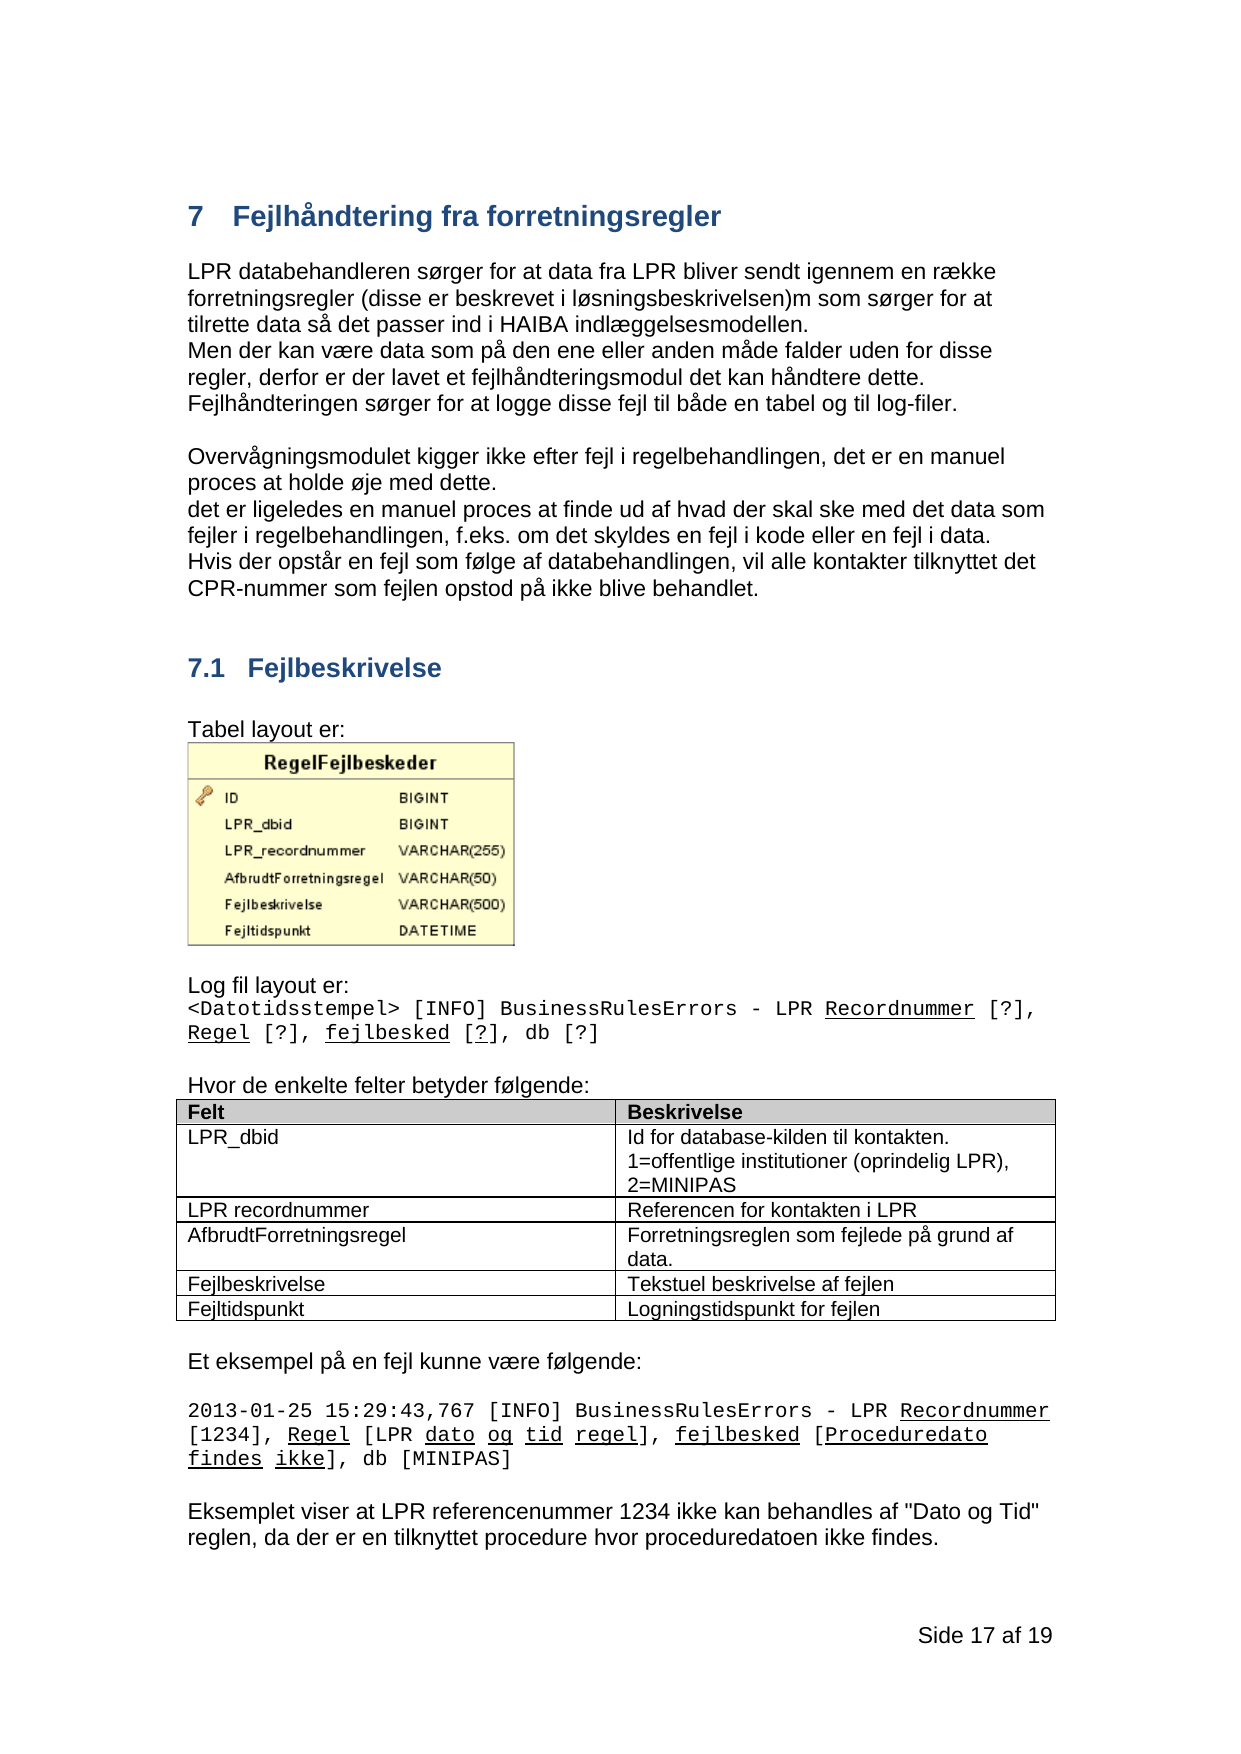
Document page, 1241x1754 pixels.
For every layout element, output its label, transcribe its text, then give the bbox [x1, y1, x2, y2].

text Overvågningsmodulet kigger ikke efter fejl i regelbehandlingen, det er en manuel proces at holde øje med dette. [187, 443, 1053, 496]
text <Datotidsstempel> [INFO] BusinessRulesErrors - LPR Recordnummer [?], Regel [?], fejlbesked [?], db [?] [187, 998, 1053, 1046]
text Eksemplet viser at LPR referencenummer 1234 ikke kan behandles af "Dato og Tid" reglen, da der er en tilknyttet procedure hvor proceduredatoen ikke findes. [187, 1498, 1053, 1550]
table_cell Fejlbeskrivelse [177, 1271, 615, 1295]
text Fejlhåndteringen sørger for at logge disse fejl til både en tabel og til log-filer. [187, 390, 1053, 416]
table_cell LPR recordnummer [177, 1198, 615, 1221]
subtitle Fejlbeskrivelse [187, 652, 1053, 683]
table_header Felt [177, 1100, 615, 1123]
table_cell Forretningsreglen som fejlede på grund af data. [616, 1223, 1055, 1270]
text Hvis der opstår en fejl som følge af databehandlingen, vil alle kontakter tilknyttet det CPR-nummer som fejlen opstod på ikke blive behandlet. [187, 548, 1053, 601]
text Men der kan være data som på den ene eller anden måde falder uden for disse regler, derfor er der lavet et fejlhåndteringsmodul det kan håndtere dette. [187, 337, 1053, 390]
subtitle Fejlhåndtering fra forretningsregler [187, 200, 1053, 233]
text Log fil layout er: [187, 972, 1053, 998]
table_cell LPR_dbid [177, 1125, 615, 1196]
text Hvor de enkelte felter betyder følgende: [187, 1072, 1053, 1098]
text det er ligeledes en manuel proces at finde ud af hvad der skal ske med det data som fejler i regelbehandlingen, f.eks. om det skyldes en fejl i kode eller en fejl i data. [187, 496, 1053, 548]
table_cell Tekstuel beskrivelse af fejlen [616, 1271, 1055, 1295]
text Et eksempel på en fejl kunne være følgende: [187, 1348, 1053, 1374]
text LPR databehandleren sørger for at data fra LPR bliver sendt igennem en række forretningsregler (disse er beskrevet i løsningsbeskrivelsen)m som sørger for at tilrette data så det passer ind i HAIBA indlæggelsesmodellen. [187, 258, 1053, 337]
table_cell Id for database-kilden til kontakten. 1=offentlige institutioner (oprindelig LPR), 2=MINIPAS [616, 1125, 1055, 1196]
table_cell Referencen for kontakten i LPR [616, 1198, 1055, 1221]
text Tabel layout er: [187, 716, 1053, 742]
table_cell Fejltidspunkt [177, 1296, 615, 1320]
table_header Beskrivelse [616, 1100, 1055, 1123]
table_cell Logningstidspunkt for fejlen [616, 1296, 1055, 1320]
picture [187, 742, 515, 946]
text 2013-01-25 15:29:43,767 [INFO] BusinessRulesErrors - LPR Recordnummer [1234], Regel [LPR dato og tid regel], fejlbesked [Proceduredato findes ikke], db [MINIPAS] [187, 1400, 1053, 1471]
table_cell AfbrudtForretningsregel [177, 1223, 615, 1270]
